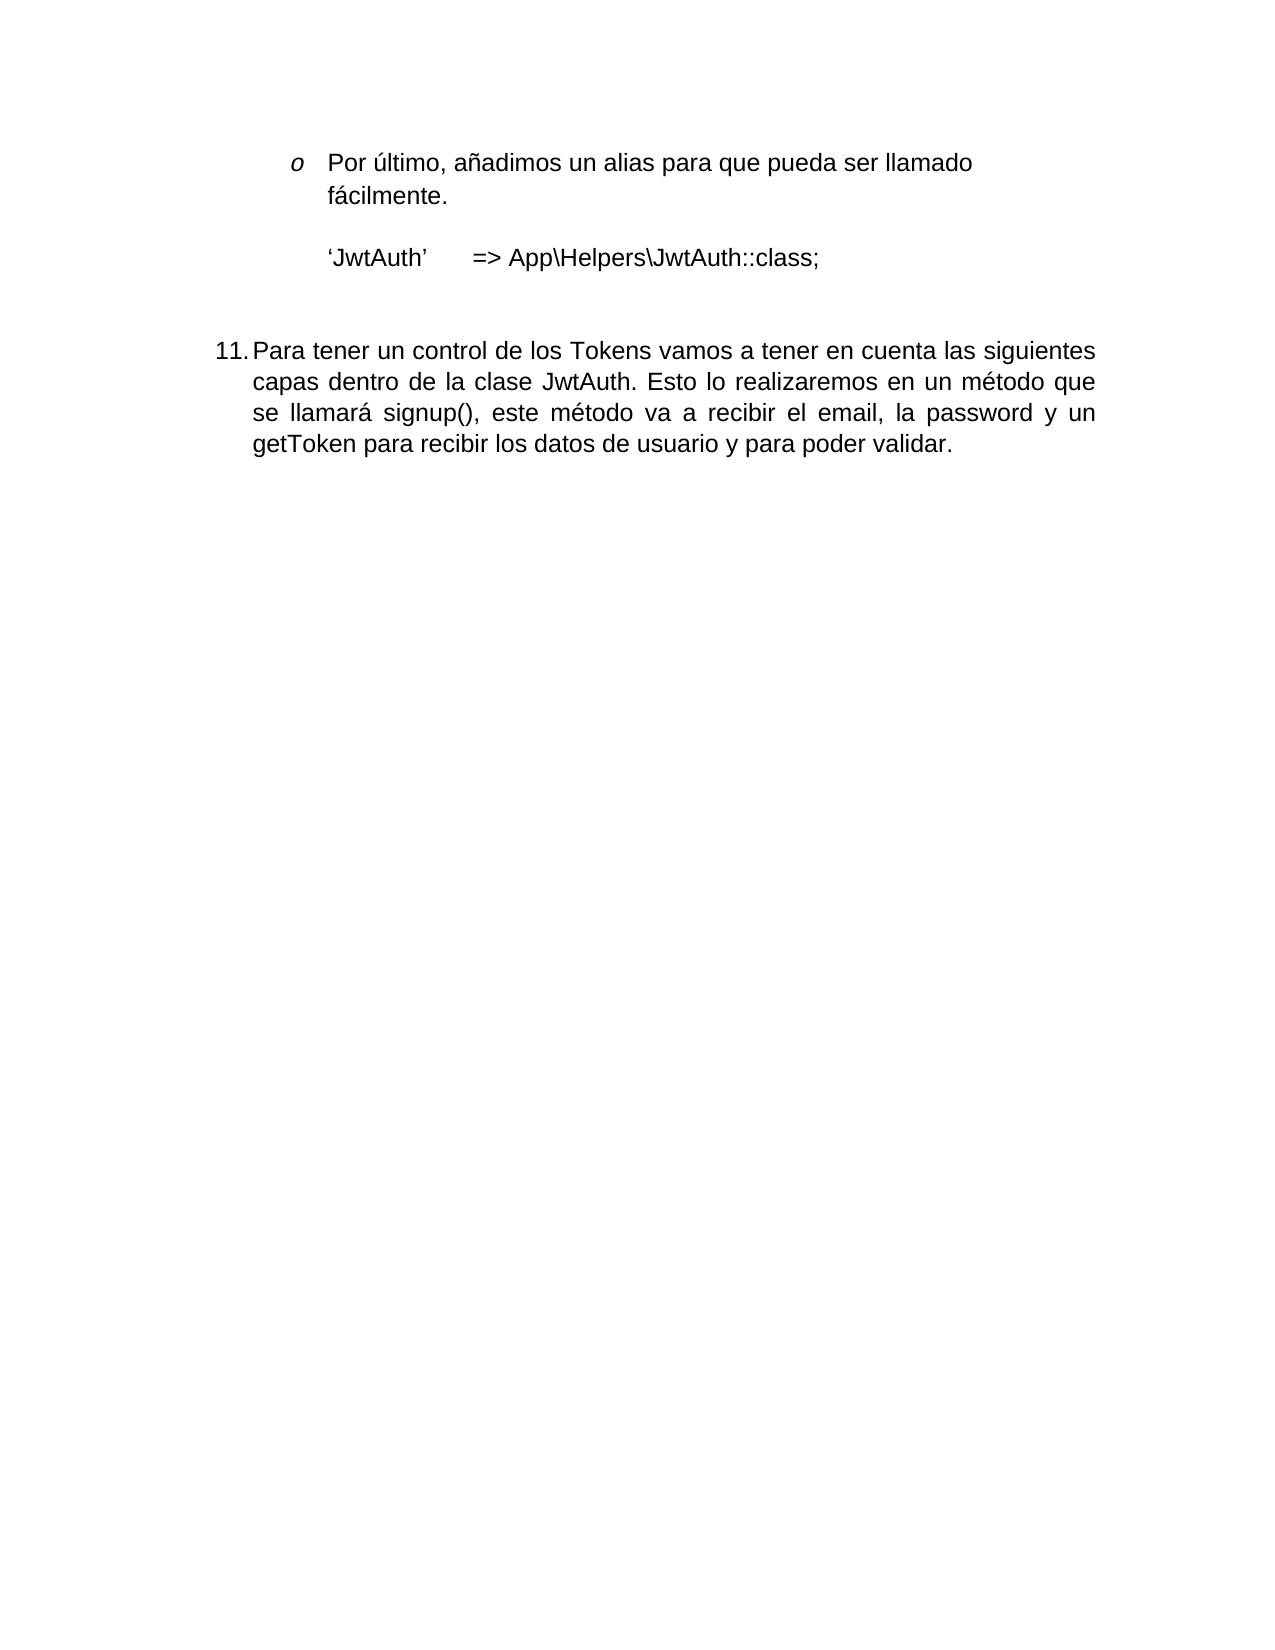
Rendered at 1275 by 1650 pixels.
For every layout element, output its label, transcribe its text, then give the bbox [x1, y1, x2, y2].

list Para tener un control de los Tokens vamos a tener en cuenta las siguientes capas dentro de la clase JwtAuth. Esto lo realizaremos en un método que se llamará signup(), este método va a recibir el email, la password y un getToken para recibir los datos de usuario y para poder validar. [215, 336, 1098, 458]
list Por último, añadimos un alias para que pueda ser llamado fácilmente. [290, 148, 1098, 209]
list ‘JwtAuth’ => App\Helpers\JwtAuth::class; [327, 243, 1098, 272]
